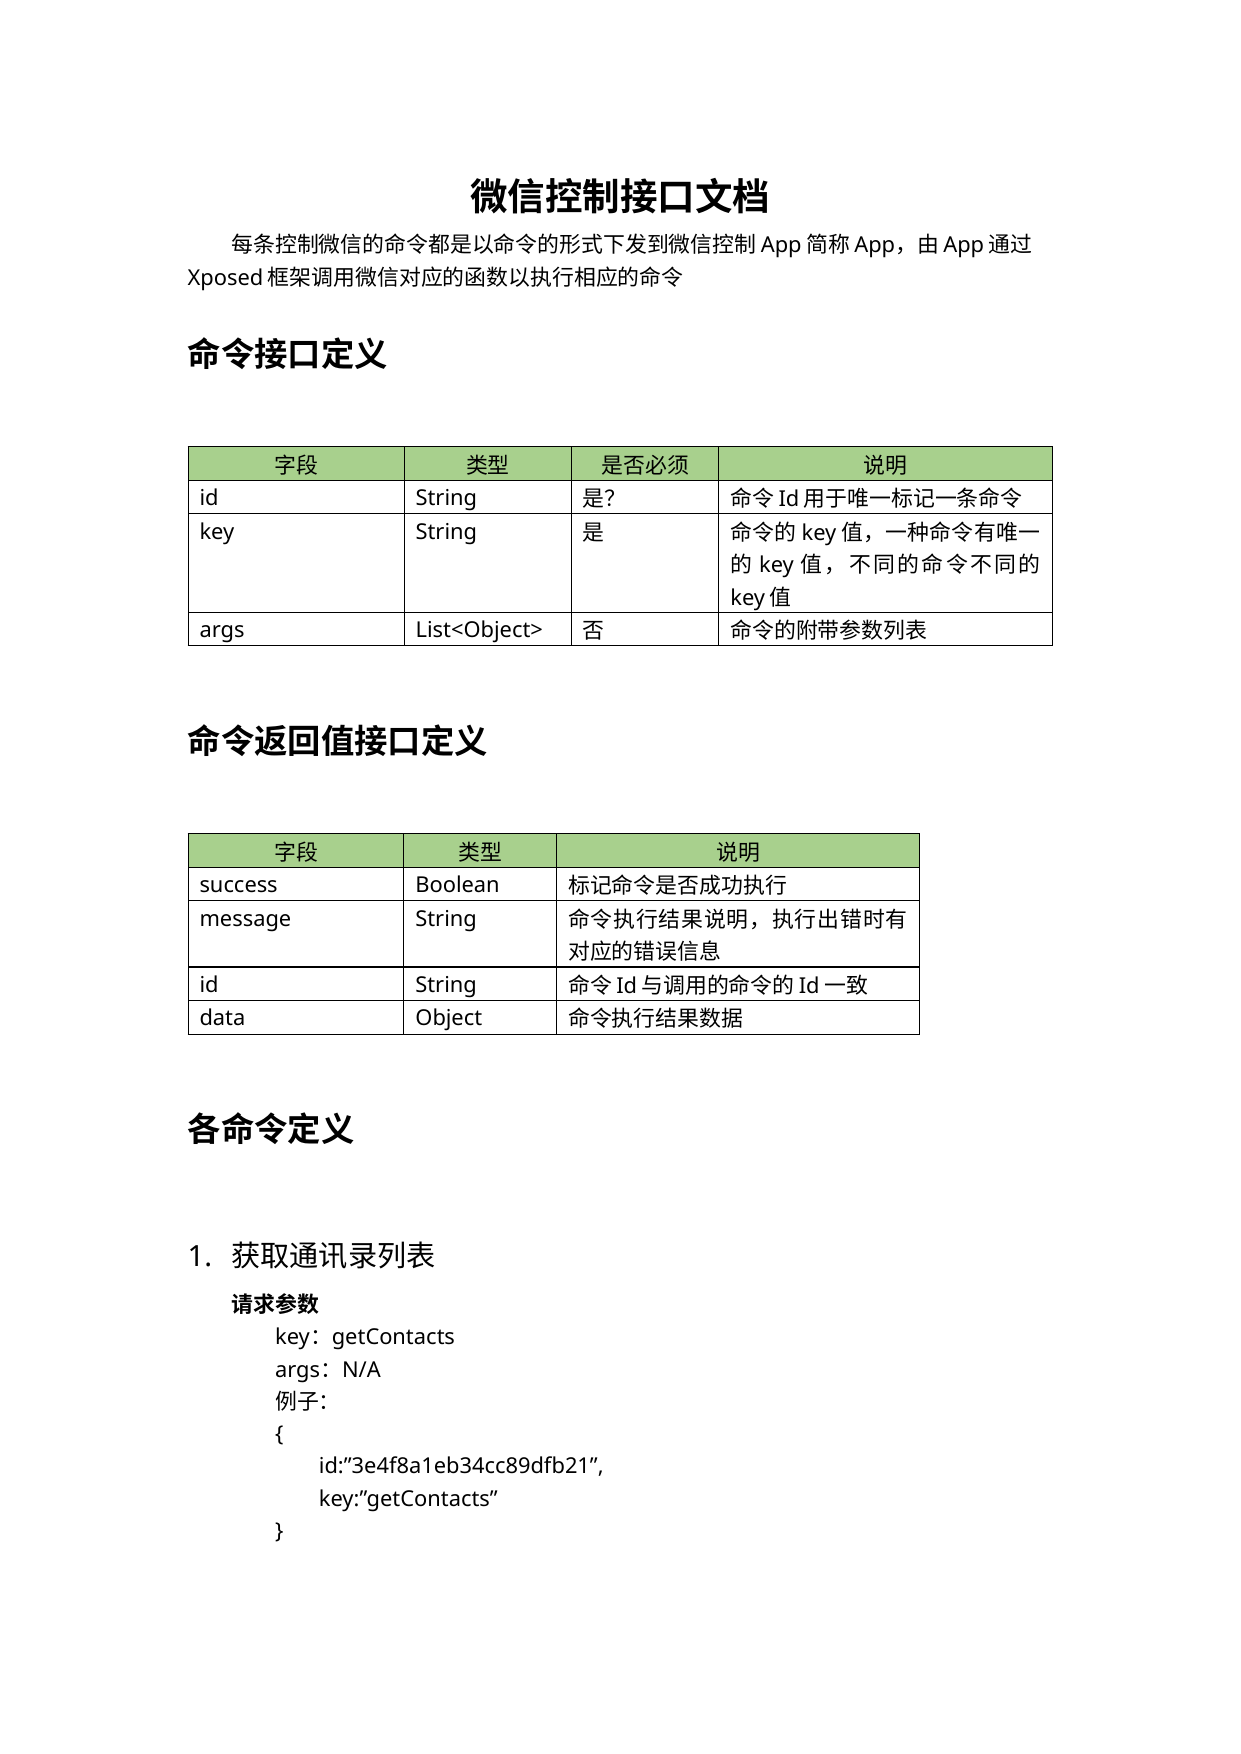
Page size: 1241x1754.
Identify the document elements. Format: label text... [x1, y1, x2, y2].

table_cell 否 [572, 613, 718, 645]
table_cell String [405, 514, 571, 612]
table_cell 命令的附带参数列表 [719, 613, 1052, 645]
table_header 字段 [189, 834, 403, 867]
table_header 类型 [405, 447, 571, 480]
list } [231, 1514, 1053, 1546]
subtitle 命令返回值接口定义 [187, 706, 1053, 771]
table_cell String [404, 968, 556, 1000]
text 微信控制接口文档 [187, 162, 1053, 227]
table_cell Boolean [404, 868, 556, 900]
table_header 说明 [719, 447, 1052, 480]
table_cell 命令Id与调用的命令的Id一致 [557, 968, 919, 1000]
table_cell List<Object> [405, 613, 571, 645]
list 请求参数 [231, 1286, 1053, 1319]
table_cell id [189, 968, 403, 1000]
table_cell 是 [572, 514, 718, 612]
table_cell args [189, 613, 404, 645]
table_header 字段 [189, 447, 404, 480]
table_cell message [189, 901, 403, 966]
list args：N/A [231, 1351, 1053, 1384]
text 每条控制微信的命令都是以命令的形式下发到微信控制App简称App，由App通过Xposed框架调用微信对应的函数以执行相应的命令 [187, 227, 1053, 292]
list { [231, 1416, 1053, 1449]
table_cell 命令执行结果数据 [557, 1001, 919, 1033]
table_cell data [189, 1001, 403, 1033]
list key：getContacts [231, 1319, 1053, 1351]
table_cell String [405, 481, 571, 513]
table_cell id [189, 481, 404, 513]
table_cell 命令Id用于唯一标记一条命令 [719, 481, 1052, 513]
table_cell 是？ [572, 481, 718, 513]
table_cell Object [404, 1001, 556, 1033]
table_cell success [189, 868, 403, 900]
subtitle 各命令定义 [187, 1094, 1053, 1159]
subtitle 命令接口定义 [187, 319, 1053, 384]
list 例子： [231, 1384, 1053, 1416]
list id:”3e4f8a1eb34cc89dfb21”, [231, 1449, 1053, 1481]
table_cell key [189, 514, 404, 612]
table_cell String [404, 901, 556, 966]
table_cell 命令的key值，一种命令有唯一的key值，不同的命令不同的key值 [719, 514, 1052, 612]
table_cell 标记命令是否成功执行 [557, 868, 919, 900]
table_header 是否必须 [572, 447, 718, 480]
table_header 说明 [557, 834, 919, 867]
table_header 类型 [404, 834, 556, 867]
table_cell 命令执行结果说明，执行出错时有对应的错误信息 [557, 901, 919, 966]
list key:”getContacts” [231, 1481, 1053, 1514]
list 获取通讯录列表 [187, 1221, 1053, 1286]
